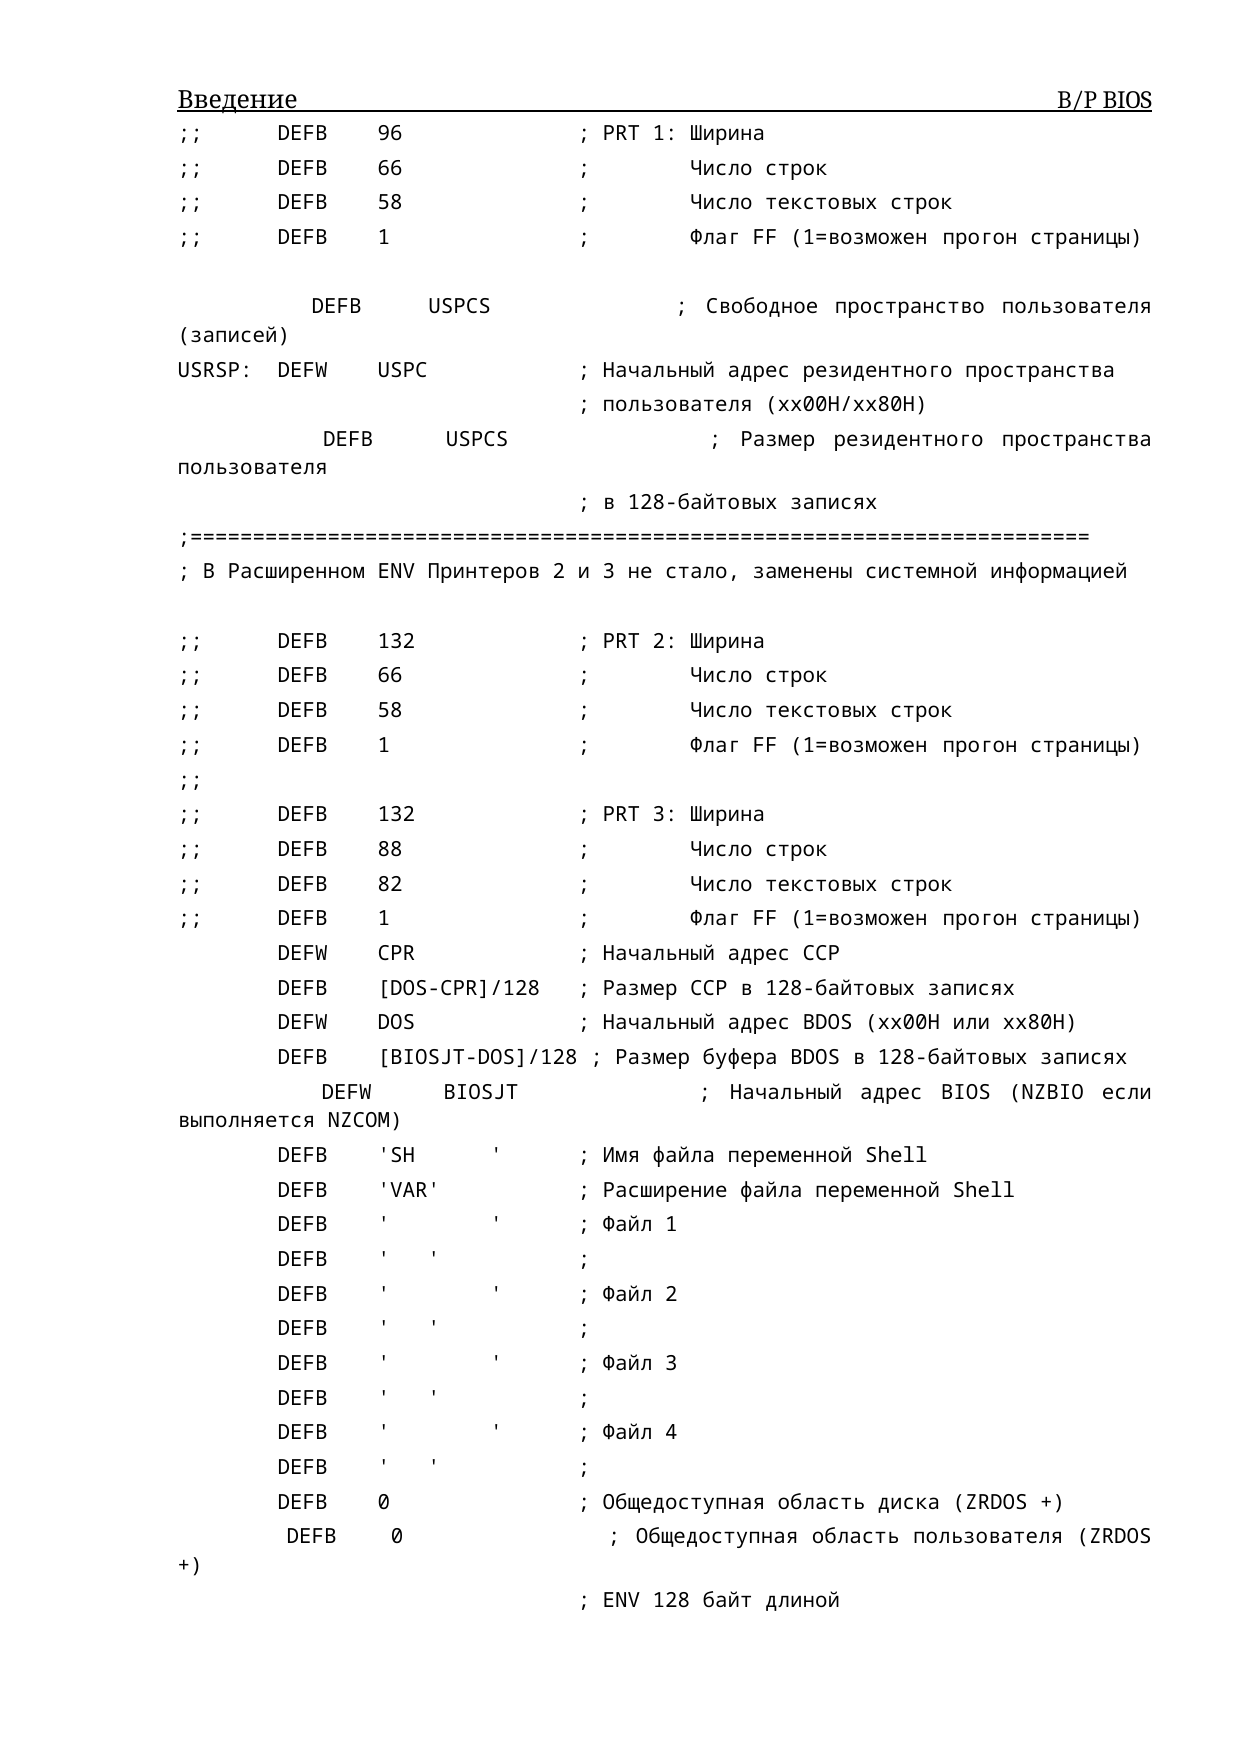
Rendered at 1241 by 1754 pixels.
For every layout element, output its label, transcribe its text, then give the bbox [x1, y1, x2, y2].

text DEFB ' ' ; Файл 3 [177, 1348, 1152, 1377]
text DEFB 0 ; Общедоступная область пользователя (ZRDOS +) [177, 1522, 1152, 1578]
text ;======================================================================== [177, 522, 1152, 550]
text ; В Расширенном ENV Принтеров 2 и 3 не стало, заменены системной информацией [177, 557, 1152, 585]
text DEFB [DOS-CPR]/128 ; Размер CCP в 128-байтовых записях [177, 973, 1152, 1001]
text ;; DEFB 132 ; PRT 2: Ширина [177, 626, 1152, 654]
text ;; DEFB 96 ; PRT 1: Ширина [177, 118, 1152, 147]
text DEFW DOS ; Начальный адрес BDOS (xx00H или xx80H) [177, 1007, 1152, 1036]
text DEFW CPR ; Начальный адрес CCP [177, 938, 1152, 967]
text ;; DEFB 1 ; Флаг FF (1=возможен прогон страницы) [177, 730, 1152, 758]
text ;; DEFB 66 ; Число строк [177, 661, 1152, 689]
text DEFB USPCS ; Свободное пространство пользователя (записей) [177, 292, 1152, 348]
text ; ENV 128 байт длиной [177, 1585, 1152, 1613]
text ;; DEFB 132 ; PRT 3: Ширина [177, 799, 1152, 828]
text DEFB ' ' ; [177, 1244, 1152, 1272]
text DEFB ' ' ; [177, 1383, 1152, 1411]
text ;; DEFB 1 ; Флаг FF (1=возможен прогон страницы) [177, 222, 1152, 251]
text USRSP: DEFW USPC ; Начальный адрес резидентного пространства [177, 355, 1152, 383]
text ;; DEFB 58 ; Число текстовых строк [177, 187, 1152, 216]
text DEFB ' ' ; [177, 1452, 1152, 1481]
text ; пользователя (xx00H/xx80H) [177, 389, 1152, 418]
text DEFB USPCS ; Размер резидентного пространства пользователя [177, 424, 1152, 481]
text DEFB 'VAR' ; Расширение файла переменной Shell [177, 1175, 1152, 1203]
text DEFW BIOSJT ; Начальный адрес BIOS (NZBIO если выполняется NZCOM) [177, 1077, 1152, 1134]
text ;; DEFB 82 ; Число текстовых строк [177, 869, 1152, 897]
text ;; DEFB 1 ; Флаг FF (1=возможен прогон страницы) [177, 903, 1152, 932]
text ;; DEFB 66 ; Число строк [177, 153, 1152, 181]
text DEFB ' ' ; Файл 2 [177, 1279, 1152, 1307]
text ; в 128-байтовых записях [177, 487, 1152, 516]
text ;; DEFB 58 ; Число текстовых строк [177, 695, 1152, 724]
text DEFB 0 ; Общедоступная область диска (ZRDOS +) [177, 1487, 1152, 1515]
text DEFB [BIOSJT-DOS]/128 ; Размер буфера BDOS в 128-байтовых записях [177, 1042, 1152, 1071]
text ;; DEFB 88 ; Число строк [177, 834, 1152, 862]
text DEFB ' ' ; Файл 1 [177, 1209, 1152, 1238]
text DEFB ' ' ; [177, 1313, 1152, 1342]
text DEFB 'SH ' ; Имя файла переменной Shell [177, 1140, 1152, 1168]
text DEFB ' ' ; Файл 4 [177, 1417, 1152, 1446]
text ;; [177, 765, 1152, 793]
